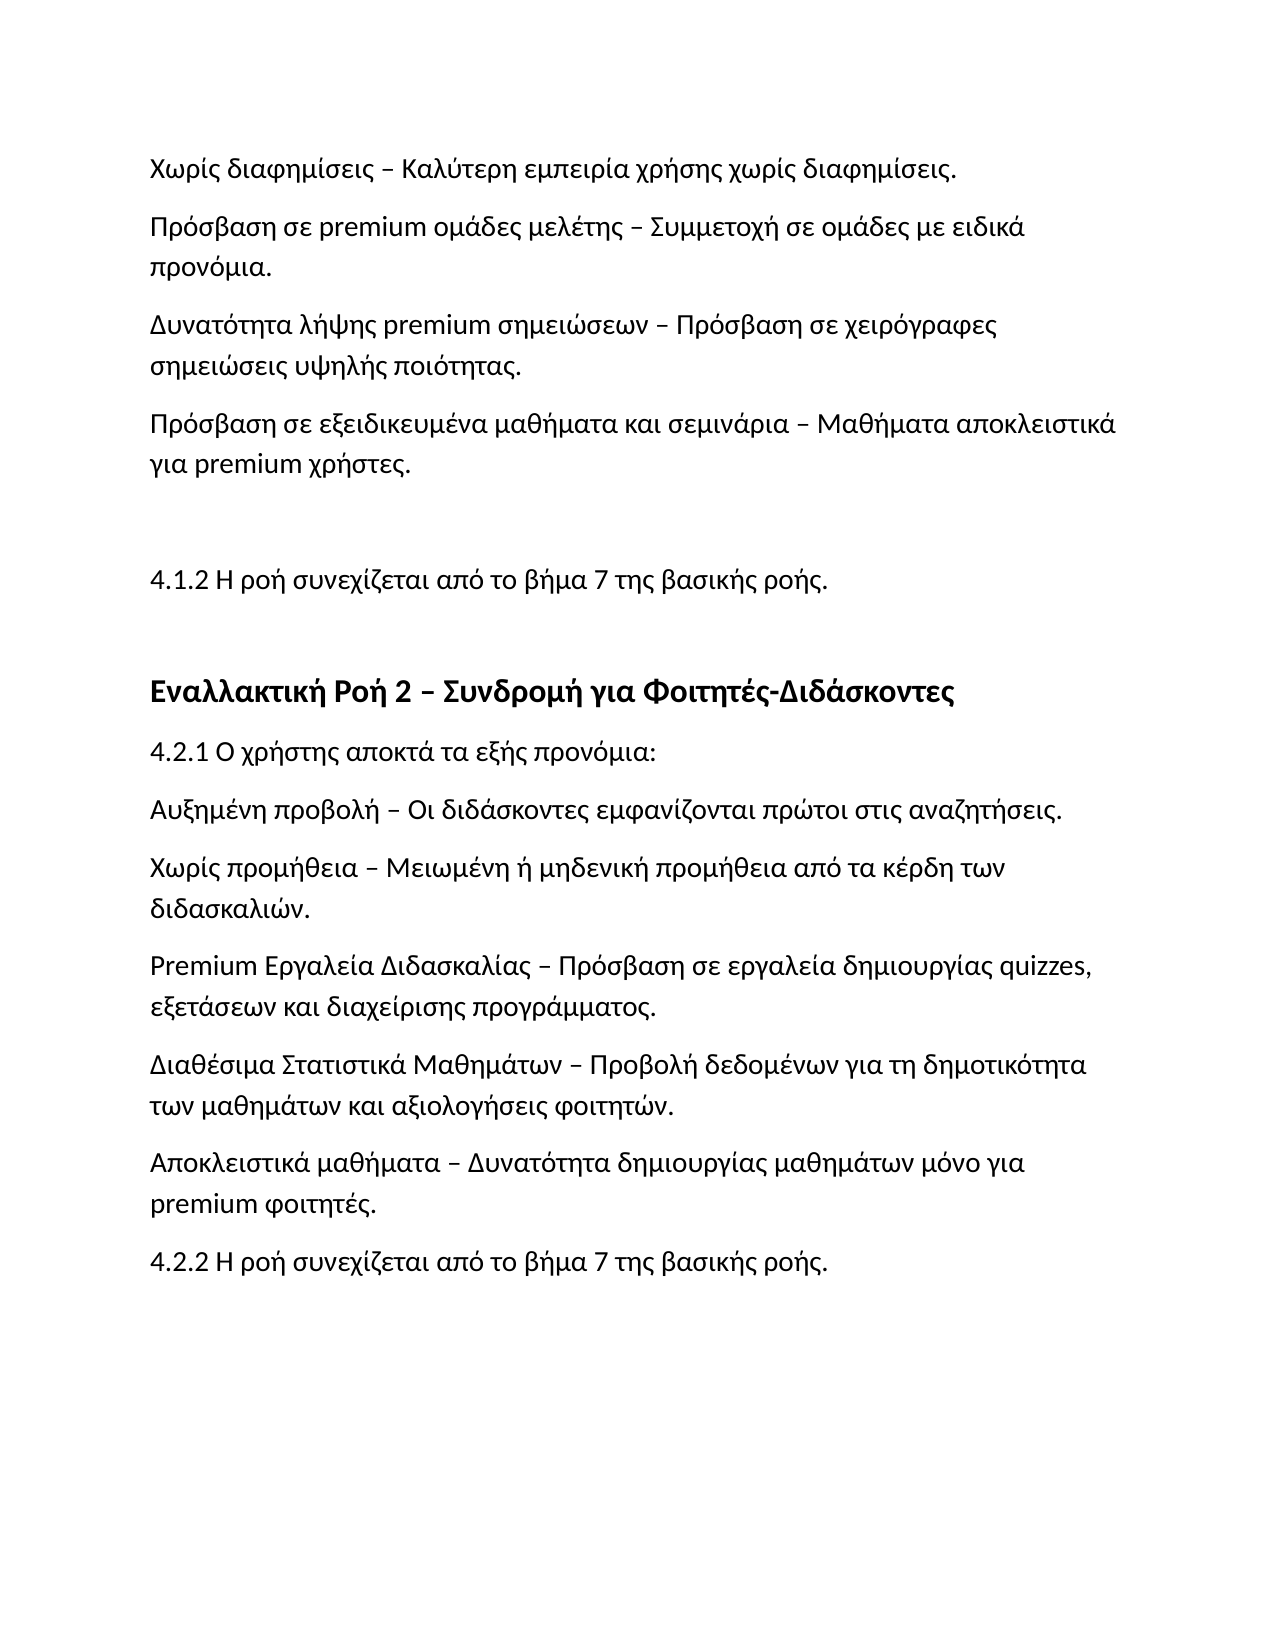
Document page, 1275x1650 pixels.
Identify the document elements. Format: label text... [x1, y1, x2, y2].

text Διαθέσιμα Στατιστικά Μαθημάτων – Προβολή δεδομένων για τη δημοτικότητα των μαθημάτων και αξιολογήσεις φοιτητών. [150, 1046, 1125, 1122]
text 4.1.2 Η ροή συνεχίζεται από το βήμα 7 της βασικής ροής. [150, 561, 1125, 596]
text Αποκλειστικά μαθήματα – Δυνατότητα δημιουργίας μαθημάτων μόνο για premium φοιτητές. [150, 1144, 1125, 1221]
text Χωρίς προμήθεια – Μειωμένη ή μηδενική προμήθεια από τα κέρδη των διδασκαλιών. [150, 849, 1125, 925]
text 4.2.2 Η ροή συνεχίζεται από το βήμα 7 της βασικής ροής. [150, 1243, 1125, 1278]
text Δυνατότητα λήψης premium σημειώσεων – Πρόσβαση σε χειρόγραφες σημειώσεις υψηλής ποιότητας. [150, 306, 1125, 383]
text Αυξημένη προβολή – Οι διδάσκοντες εμφανίζονται πρώτοι στις αναζητήσεις. [150, 791, 1125, 827]
text Χωρίς διαφημίσεις – Καλύτερη εμπειρία χρήσης χωρίς διαφημίσεις. [150, 150, 1125, 186]
text 4.2.1 Ο χρήστης αποκτά τα εξής προνόμια: [150, 733, 1125, 769]
text Εναλλακτική Ροή 2 – Συνδρομή για Φοιτητές-Διδάσκοντες [150, 670, 1125, 711]
text Πρόσβαση σε εξειδικευμένα μαθήματα και σεμινάρια – Μαθήματα αποκλειστικά για premium χρήστες. [150, 405, 1125, 481]
text Πρόσβαση σε premium ομάδες μελέτης – Συμμετοχή σε ομάδες με ειδικά προνόμια. [150, 208, 1125, 284]
text Premium Εργαλεία Διδασκαλίας – Πρόσβαση σε εργαλεία δημιουργίας quizzes, εξετάσεων και διαχείρισης προγράμματος. [150, 947, 1125, 1024]
